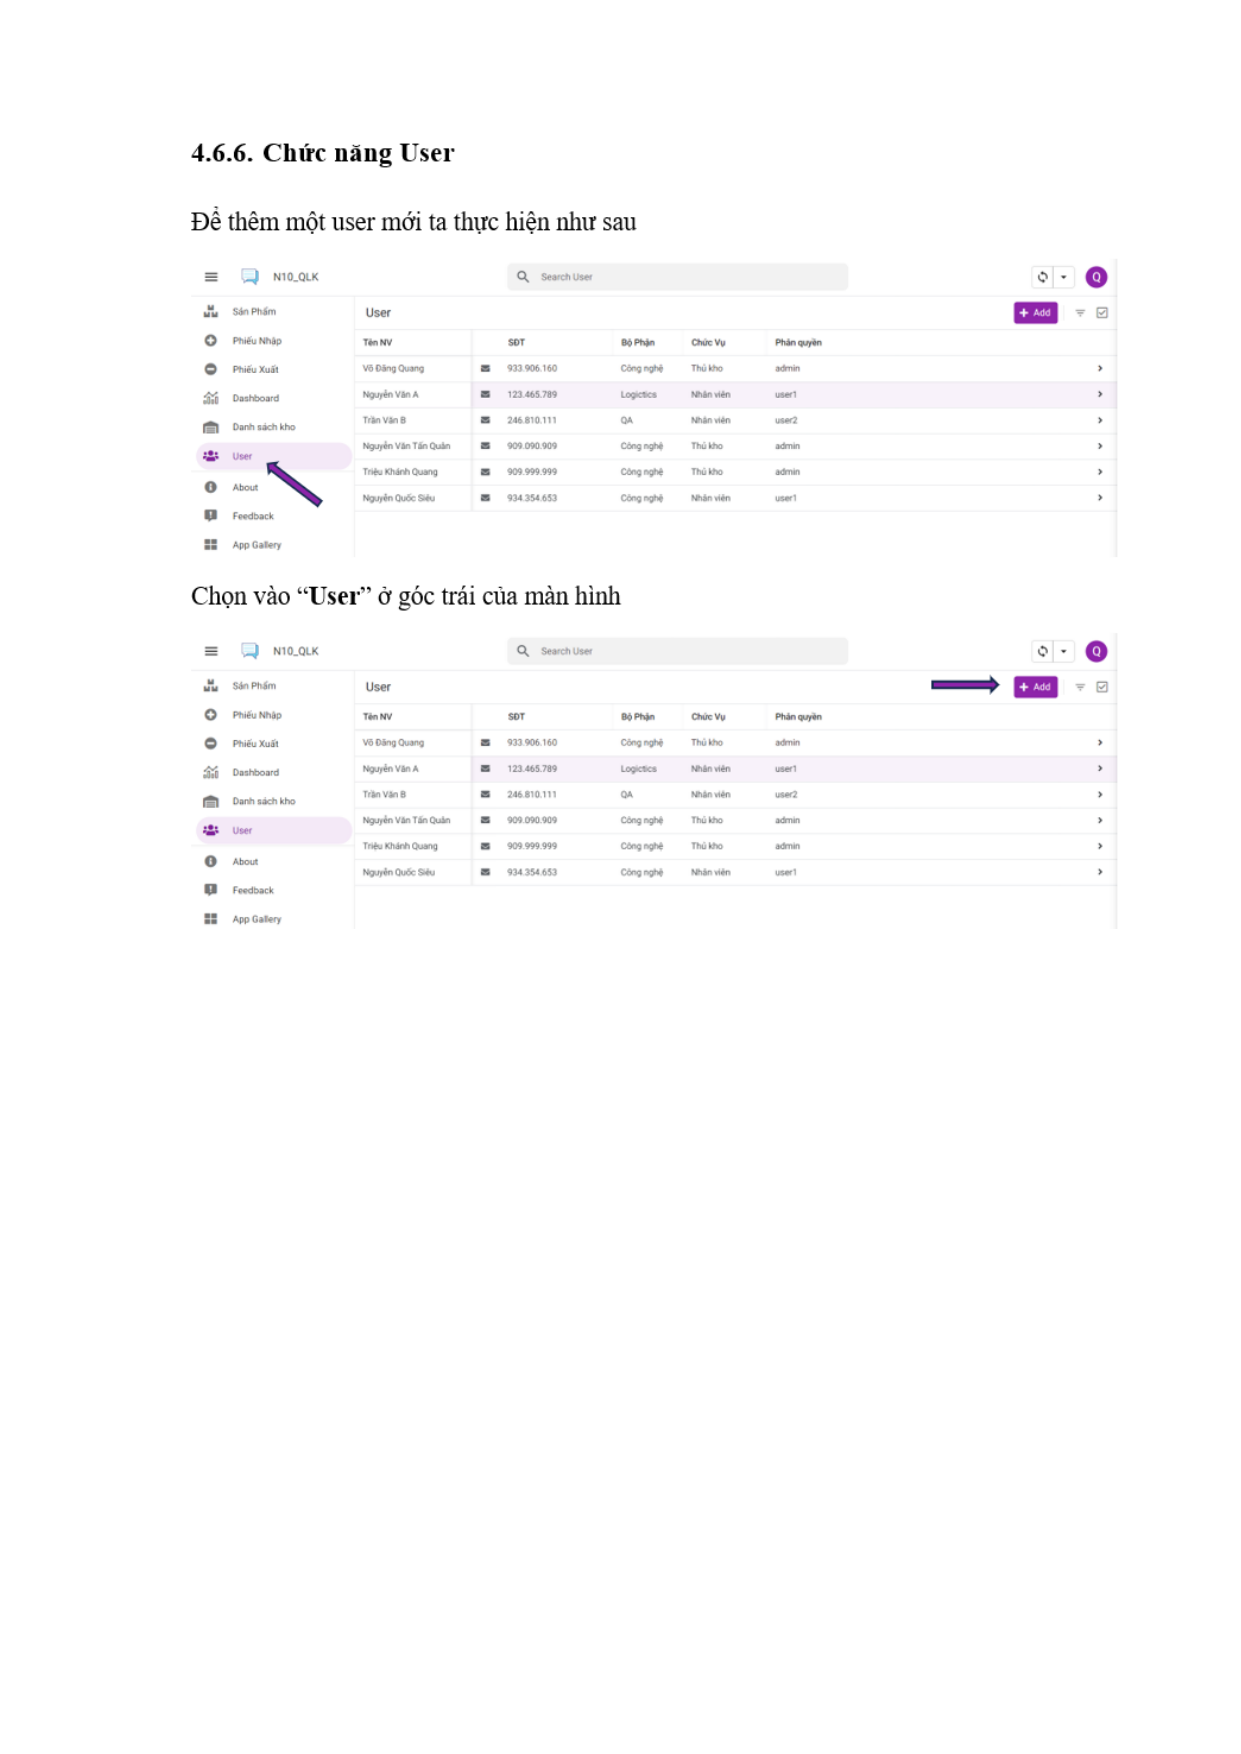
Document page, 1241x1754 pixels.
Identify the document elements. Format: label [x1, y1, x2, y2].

picture [177, 133, 1118, 929]
